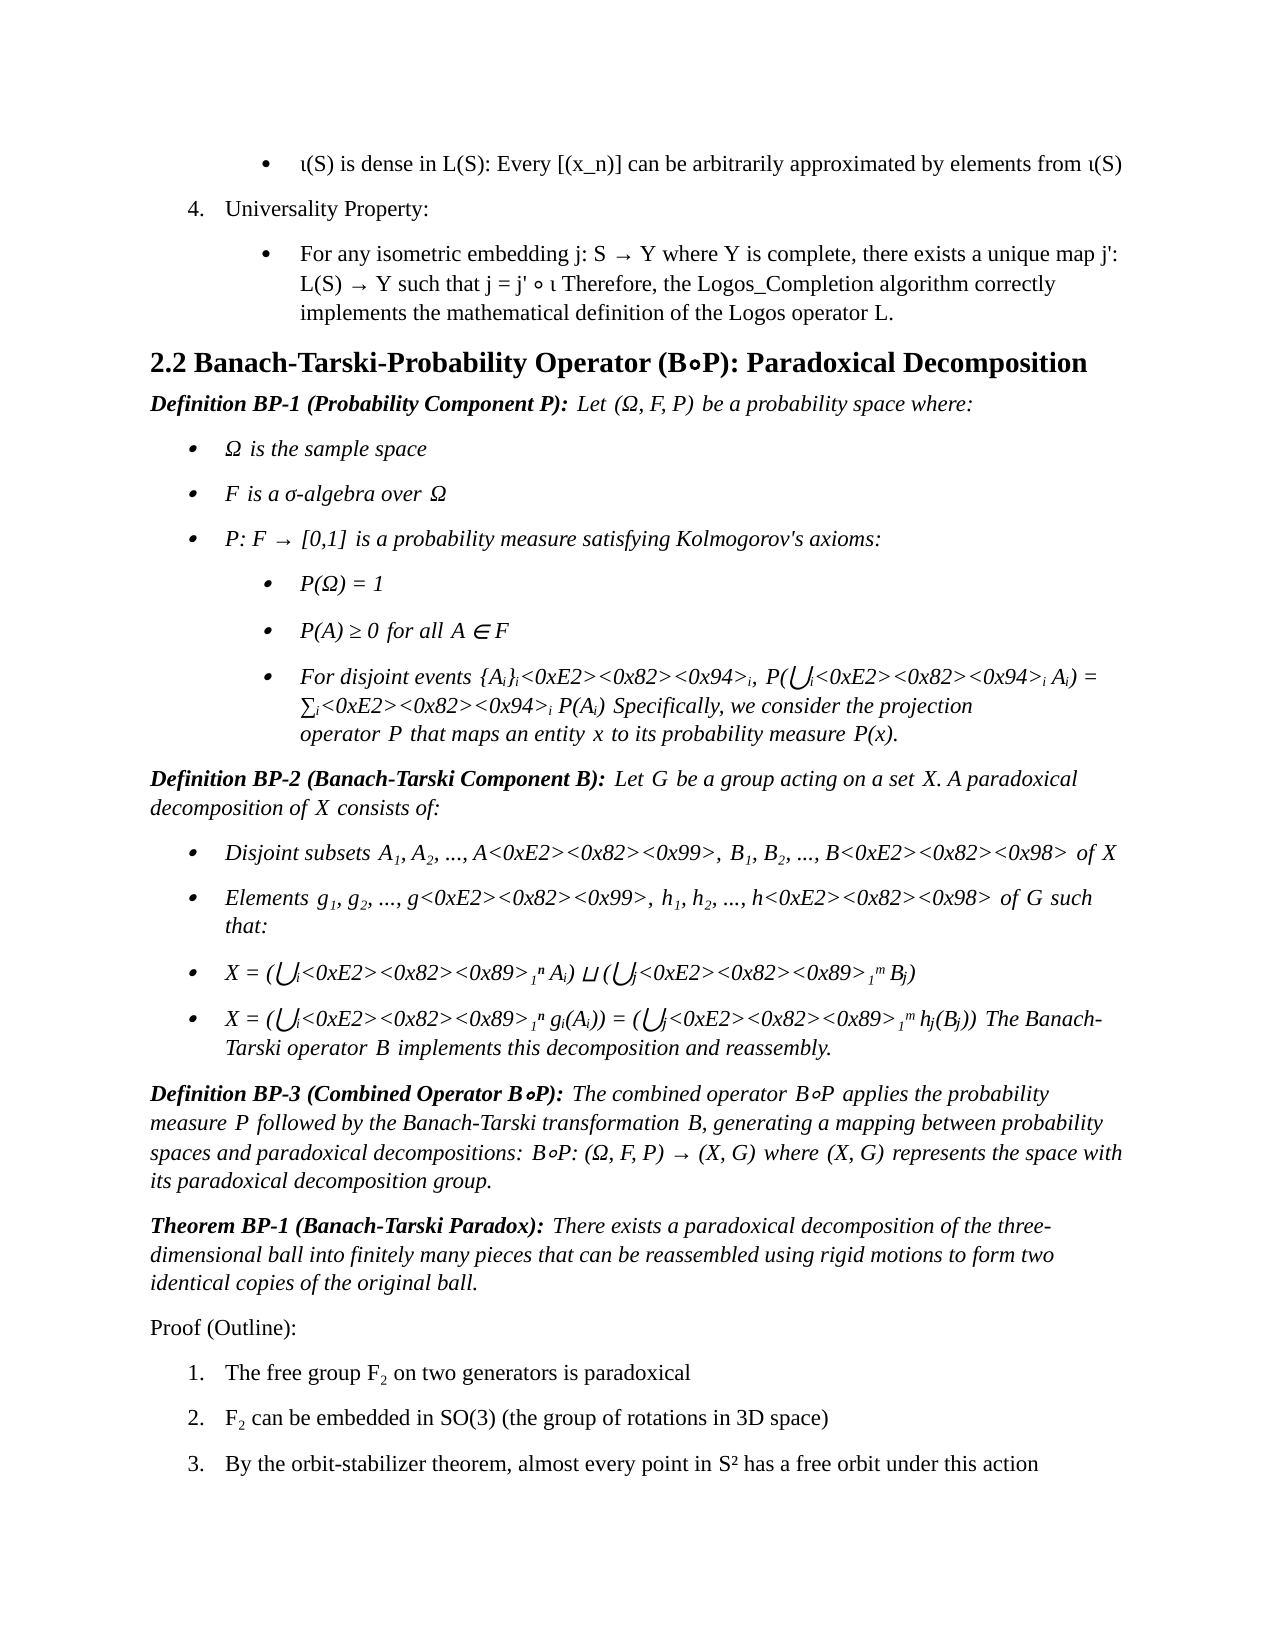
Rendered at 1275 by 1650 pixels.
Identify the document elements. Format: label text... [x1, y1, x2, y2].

list By the orbit-stabilizer theorem, almost every point in S² has a free orbit under this action [187, 1449, 1125, 1476]
text Definition BP-3 (Combined Operator B∘P): The combined operator B∘P applies the probability measure P followed by the Banach-Tarski transformation B, generating a mapping between probability spaces and paradoxical decompositions: B∘P: (Ω, F, P) → (X, G) where (X, G) represents the space with its paradoxical decomposition group. [150, 1079, 1125, 1193]
list P(Ω) = 1 [262, 570, 1125, 597]
list X = (⋃ᵢ<0xE2><0x82><0x89>₁ⁿ Aᵢ) ⊔ (⋃ⱼ<0xE2><0x82><0x89>₁ᵐ Bⱼ) [187, 958, 1125, 985]
list For any isometric embedding j: S → Y where Y is complete, there exists a unique map j': L(S) → Y such that j = j' ∘ ι Therefore, the Logos_Completion algorithm correctly implements the mathematical definition of the Logos operator L. [262, 240, 1125, 325]
list For disjoint events {Aᵢ}ᵢ<0xE2><0x82><0x94>ᵢ, P(⋃ᵢ<0xE2><0x82><0x94>ᵢ Aᵢ) = ∑ᵢ<0xE2><0x82><0x94>ᵢ P(Aᵢ) Specifically, we consider the projection operator P that maps an entity x to its probability measure P(x). [262, 662, 1125, 747]
list Elements g₁, g₂, ..., g<0xE2><0x82><0x99>, h₁, h₂, ..., h<0xE2><0x82><0x98> of G such that: [187, 884, 1125, 939]
list ι(S) is dense in L(S): Every [(x_n)] can be arbitrarily approximated by elements from ι(S) [262, 150, 1125, 176]
text Definition BP-2 (Banach-Tarski Component B): Let G be a group acting on a set X. A paradoxical decomposition of X consists of: [150, 765, 1125, 820]
text Theorem BP-1 (Banach-Tarski Paradox): There exists a paradoxical decomposition of the three-dimensional ball into finitely many pieces that can be reassembled using rigid motions to form two identical copies of the original ball. [150, 1212, 1125, 1296]
list Universality Property: [187, 195, 1125, 221]
list P(A) ≥ 0 for all A ∈ F [262, 616, 1125, 643]
text Definition BP-1 (Probability Component P): Let (Ω, F, P) be a probability space where: [150, 390, 1125, 416]
list F₂ can be embedded in SO(3) (the group of rotations in 3D space) [187, 1404, 1125, 1431]
list Ω is the sample space [187, 435, 1125, 461]
list The free group F₂ on two generators is paradoxical [187, 1359, 1125, 1386]
list Disjoint subsets A₁, A₂, ..., A<0xE2><0x82><0x99>, B₁, B₂, ..., B<0xE2><0x82><0x98> of X [187, 839, 1125, 865]
text Proof (Outline): [150, 1314, 1125, 1341]
list F is a σ-algebra over Ω [187, 480, 1125, 507]
subtitle 2.2 Banach-Tarski-Probability Operator (B∘P): Paradoxical Decomposition [150, 344, 1125, 379]
list P: F → [0,1] is a probability measure satisfying Kolmogorov's axioms: [187, 525, 1125, 552]
list X = (⋃ᵢ<0xE2><0x82><0x89>₁ⁿ gᵢ(Aᵢ)) = (⋃ⱼ<0xE2><0x82><0x89>₁ᵐ hⱼ(Bⱼ)) The Banach-Tarski operator B implements this decomposition and reassembly. [187, 1004, 1125, 1060]
